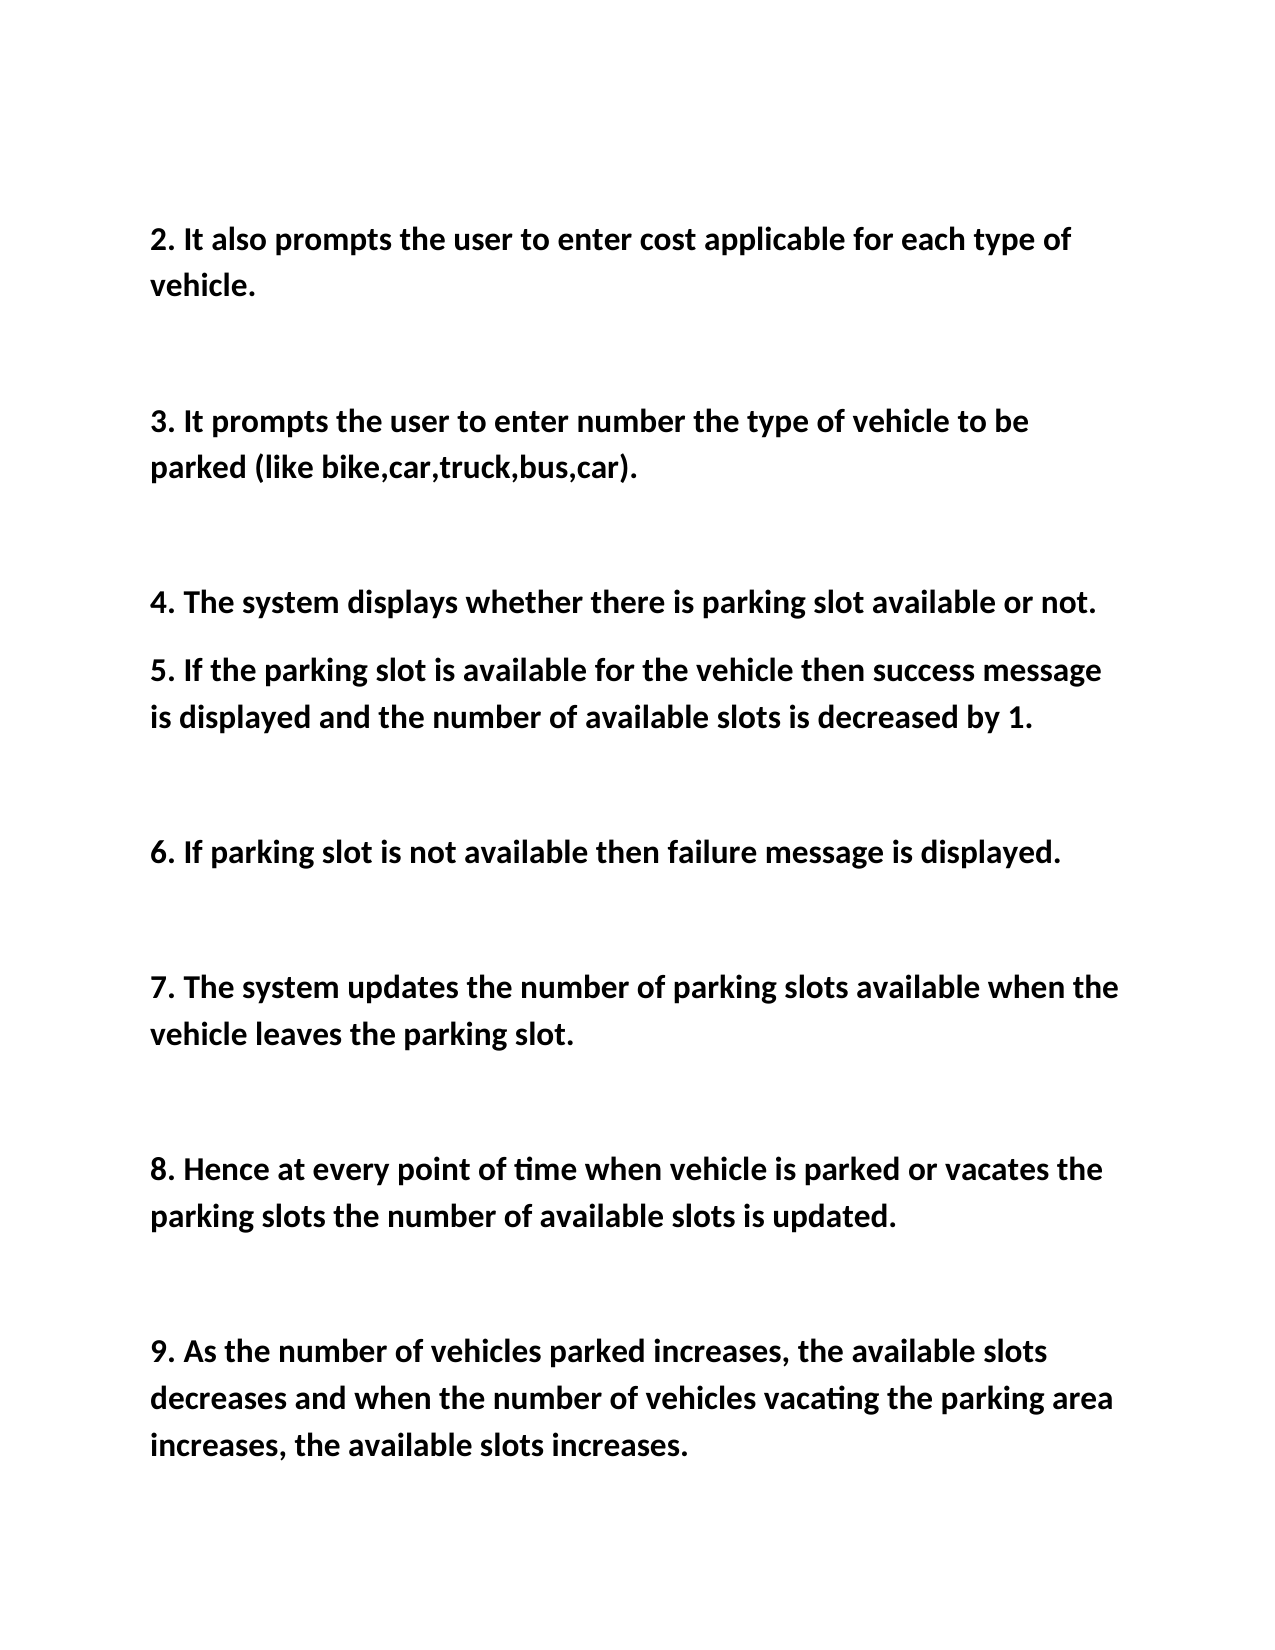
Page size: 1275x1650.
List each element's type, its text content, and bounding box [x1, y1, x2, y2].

text 9. As the number of vehicles parked increases, the available slots decreases and when the number of vehicles vacating the parking area increases, the available slots increases. [150, 1330, 1125, 1464]
text 8. Hence at every point of time when vehicle is parked or vacates the parking slots the number of available slots is updated. [150, 1148, 1125, 1236]
text 3. It prompts the user to enter number the type of vehicle to be parked (like bike,car,truck,bus,car). [150, 399, 1125, 487]
text 5. If the parking slot is available for the vehicle then success message is displayed and the number of available slots is decreased by 1. [150, 649, 1125, 737]
text 6. If parking slot is not available then failure message is displayed. [150, 831, 1125, 872]
text 2. It also prompts the user to enter cost applicable for each type of vehicle. [150, 218, 1125, 305]
text 7. The system updates the number of parking slots available when the vehicle leaves the parking slot. [150, 966, 1125, 1054]
text 4. The system displays whether there is parking slot available or not. [150, 582, 1125, 622]
